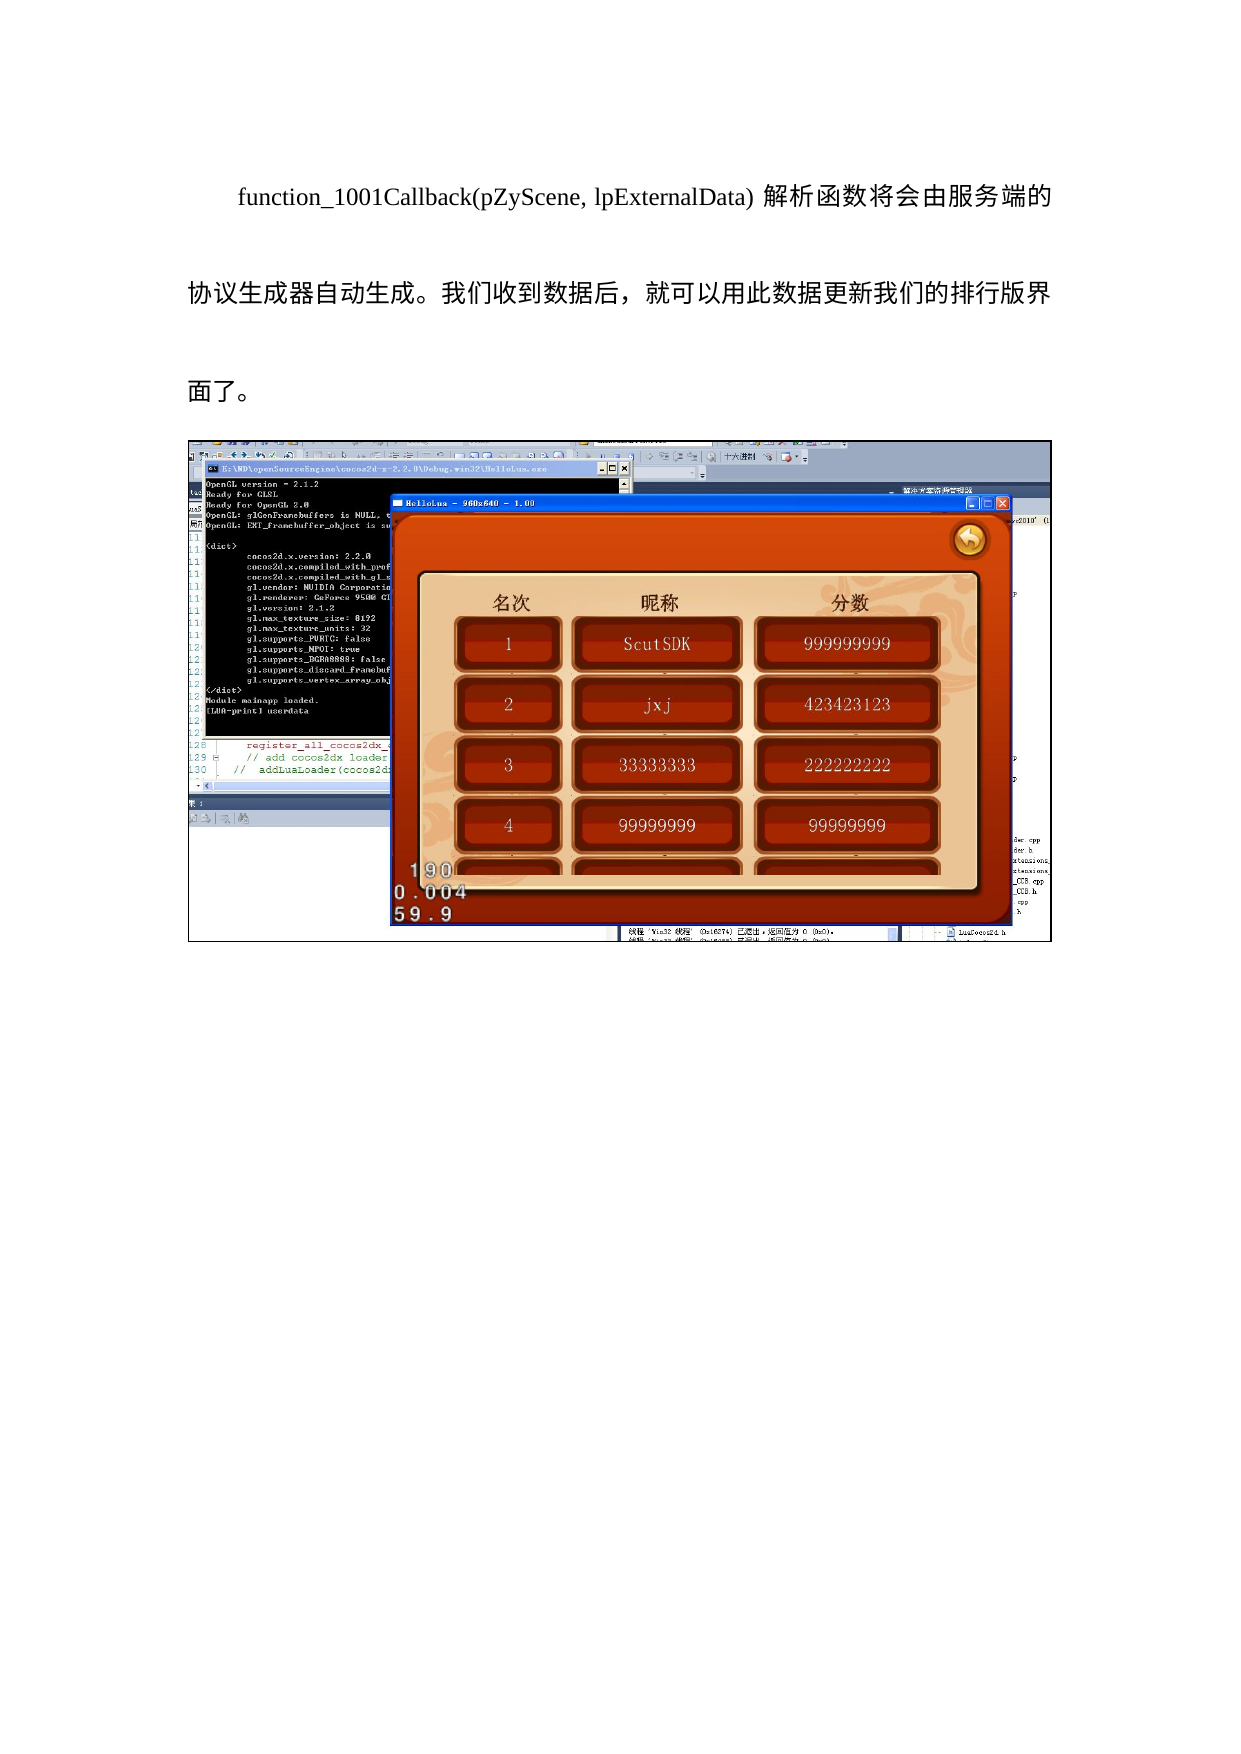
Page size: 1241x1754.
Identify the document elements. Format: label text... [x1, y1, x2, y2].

text function_1001Callback(pZyScene, lpExternalData) 解析函数将会由服务端的协议生成器自动生成。我们收到数据后，就可以用此数据更新我们的排行版界面了。 [187, 162, 1053, 422]
picture [189, 442, 1050, 941]
